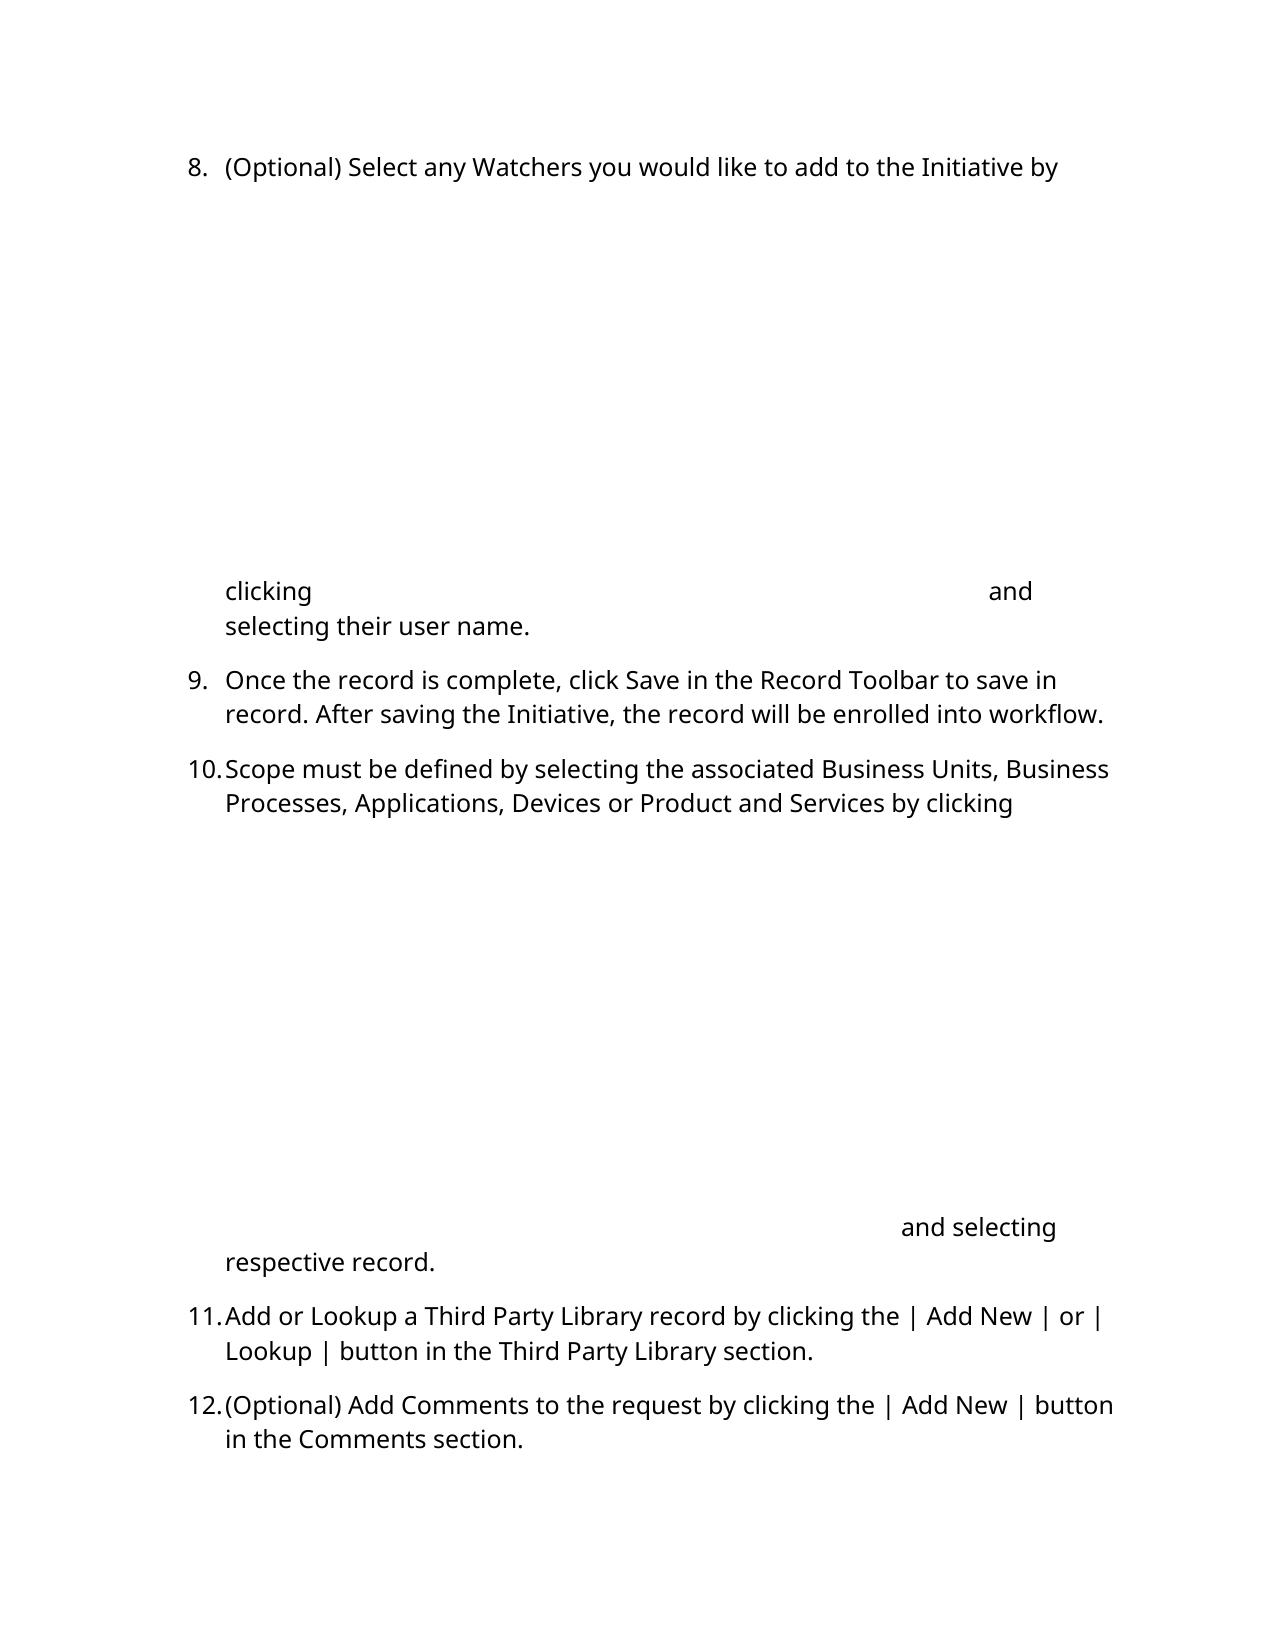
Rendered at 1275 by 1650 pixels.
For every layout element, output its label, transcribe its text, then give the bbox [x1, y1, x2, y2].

list Scope must be defined by selecting the associated Business Units, Business Processes, Applications, Devices or Product and Services by clicking and selecting respective record. [187, 752, 1125, 1278]
list Once the record is complete, click Save in the Record Toolbar to save in record. After saving the Initiative, the record will be enrolled into workflow. [187, 663, 1125, 731]
list Add or Lookup a Third Party Library record by clicking the | Add New | or | Lookup | button in the Third Party Library section. [187, 1299, 1125, 1367]
list (Optional) Select any Watchers you would like to add to the Initiative by clicking and selecting their user name. [187, 150, 1125, 642]
list (Optional) Add Comments to the request by clicking the | Add New | button in the Comments section. [187, 1388, 1125, 1456]
